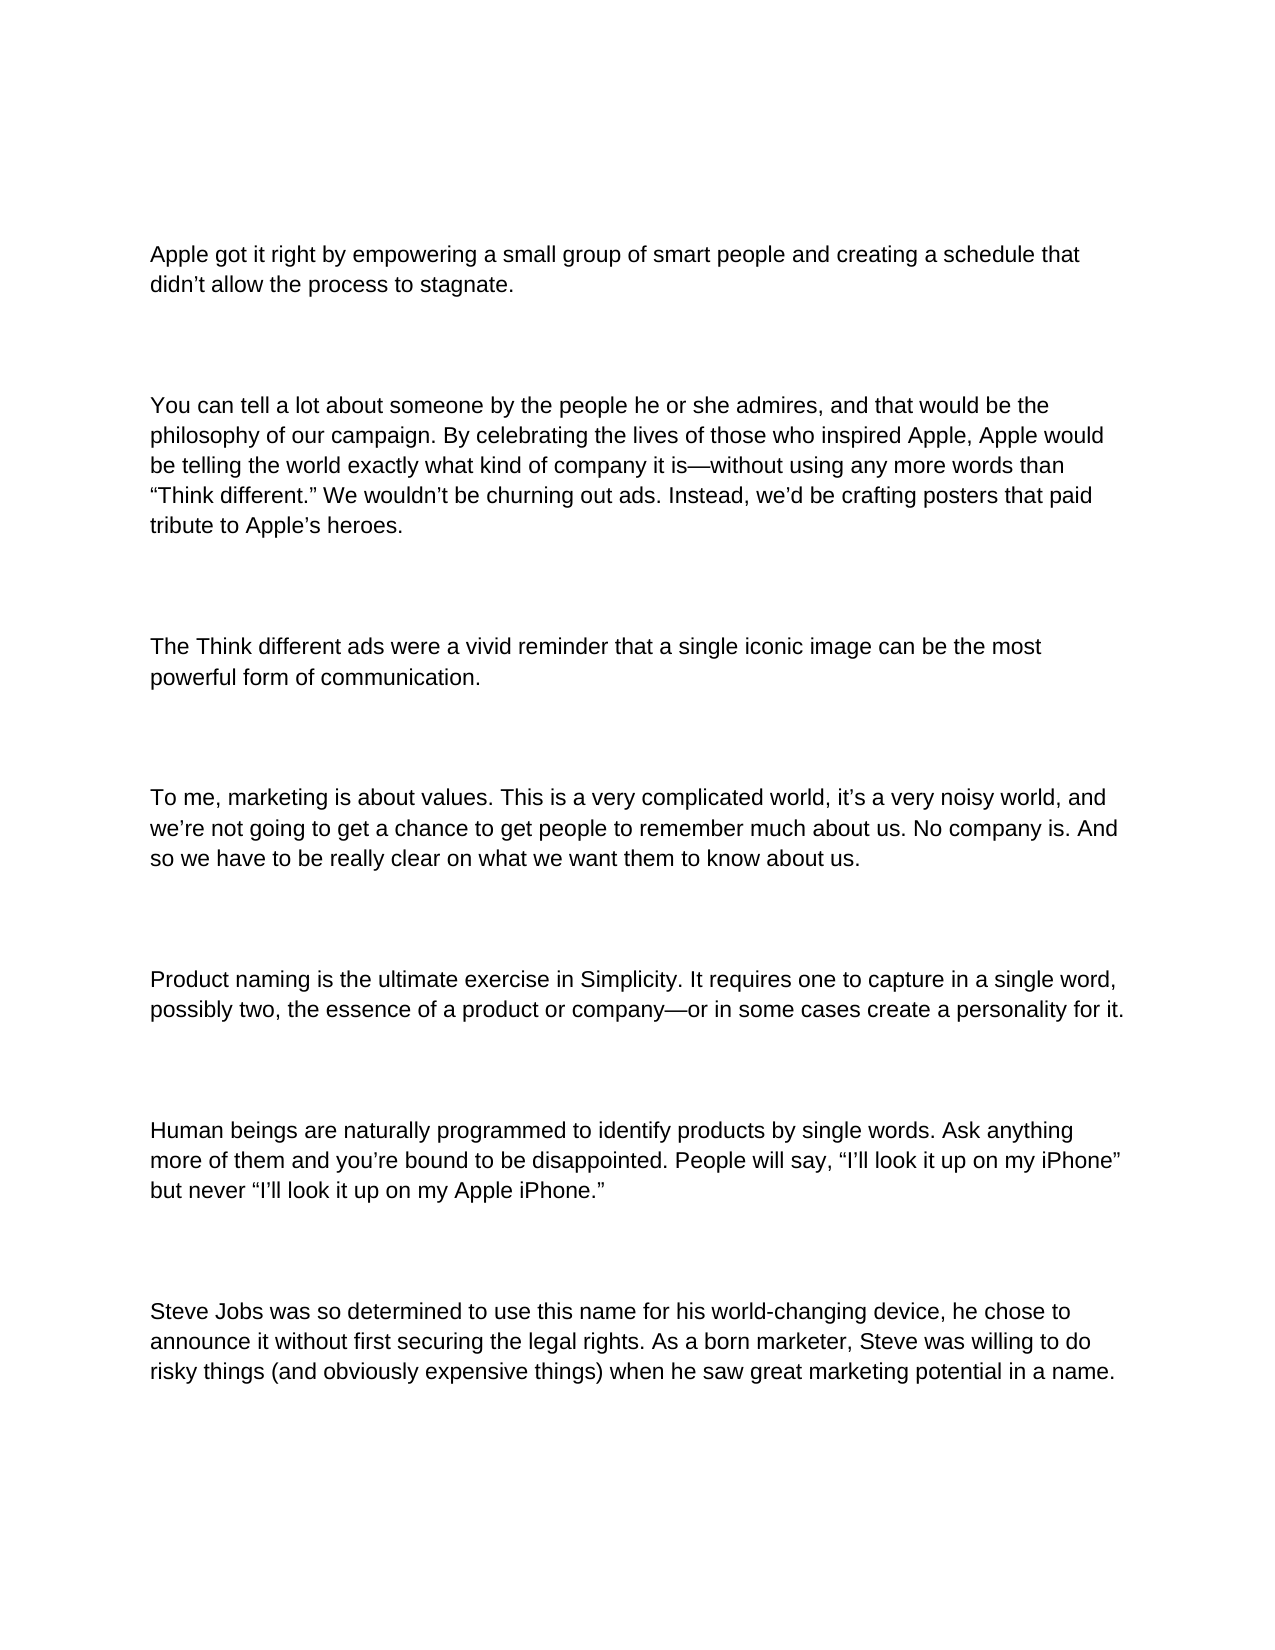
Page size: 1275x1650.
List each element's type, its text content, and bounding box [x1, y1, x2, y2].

text Human beings are naturally programmed to identify products by single words. Ask anything more of them and you’re bound to be disappointed. People will say, “I’ll look it up on my iPhone” but never “I’ll look it up on my Apple iPhone.” [150, 1117, 1125, 1203]
text Product naming is the ultimate exercise in Simplicity. It requires one to capture in a single word, possibly two, the essence of a product or company—or in some cases create a personality for it. [150, 966, 1125, 1022]
text Apple got it right by empowering a small group of smart people and creating a schedule that didn’t allow the process to stagnate. [150, 241, 1125, 297]
text To me, marketing is about values. This is a very complicated world, it’s a very noisy world, and we’re not going to get a chance to get people to remember much about us. No company is. And so we have to be really clear on what we want them to know about us. [150, 784, 1125, 871]
text You can tell a lot about someone by the people he or she admires, and that would be the philosophy of our campaign. By celebrating the lives of those who inspired Apple, Apple would be telling the world exactly what kind of company it is—without using any more words than “Think different.” We wouldn’t be churning out ads. Instead, we’d be crafting posters that paid tribute to Apple’s heroes. [150, 392, 1125, 539]
text Steve Jobs was so determined to use this name for his world-changing device, he chose to announce it without first securing the legal rights. As a born marketer, Steve was willing to do risky things (and obviously expensive things) when he saw great marketing potential in a name. [150, 1298, 1125, 1385]
text The Think different ads were a vivid reminder that a single iconic image can be the most powerful form of communication. [150, 633, 1125, 690]
